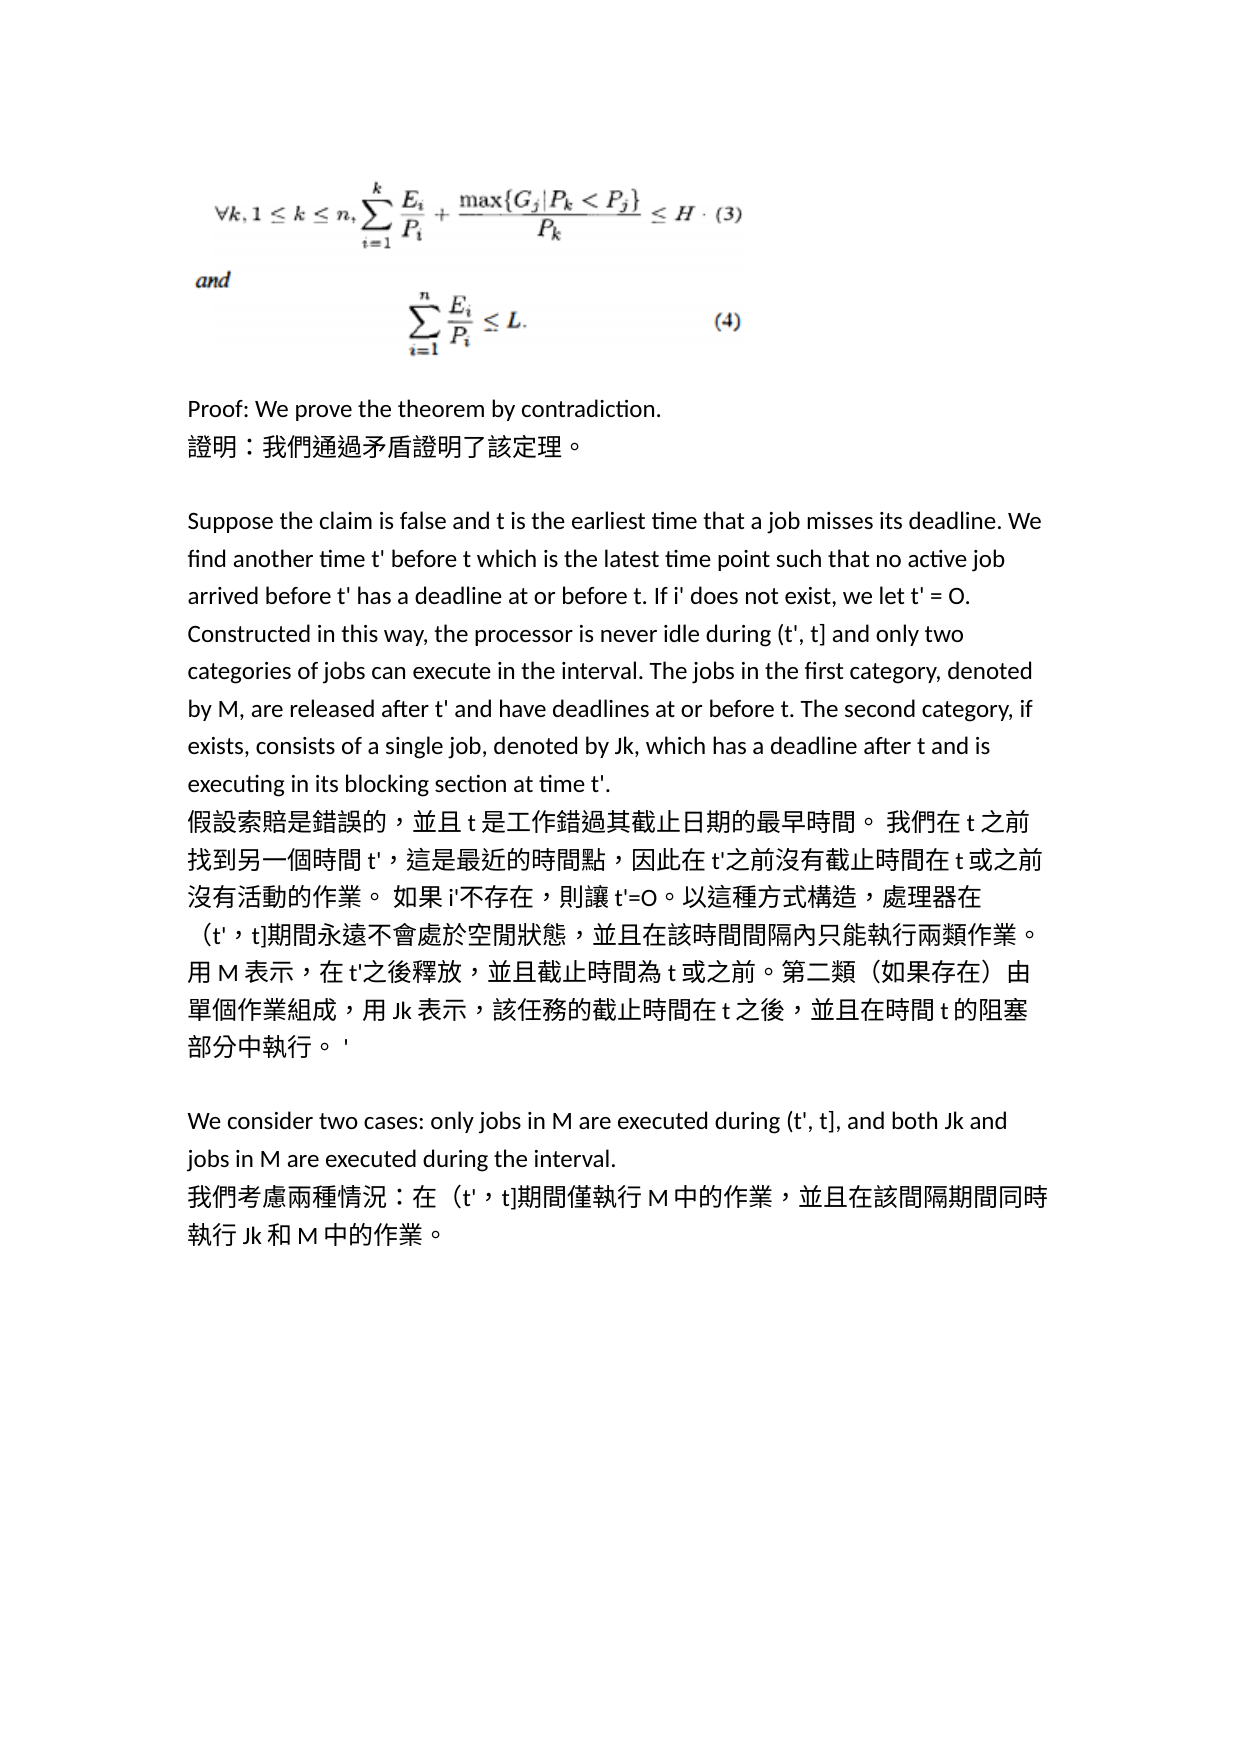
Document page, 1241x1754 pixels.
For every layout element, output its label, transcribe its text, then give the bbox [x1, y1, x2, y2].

text Proof: We prove the theorem by contradiction. [187, 389, 1053, 427]
picture [187, 164, 779, 388]
text 證明：我們通過矛盾證明了該定理。 [187, 427, 1053, 464]
text 我們考慮兩種情況：在（t'，t]期間僅執行M中的作業，並且在該間隔期間同時執行Jk和M中的作業。 [187, 1177, 1053, 1252]
text 假設索賠是錯誤的，並且t是工作錯過其截止日期的最早時間。 我們在t之前找到另一個時間t'，這是最近的時間點，因此在t'之前沒有截止時間在t或之前沒有活動的作業。 如果i'不存在，則讓t'=O。以這種方式構造，處理器在（t'，t]期間永遠不會處於空閒狀態，並且在該時間間隔內只能執行兩類作業。 用M表示，在t'之後釋放，並且截止時間為t或之前。第二類（如果存在）由單個作業組成，用Jk表示，該任務的截止時間在t之後，並且在時間t的阻塞部分中執行。 ' [187, 802, 1053, 1064]
text We consider two cases: only jobs in M are executed during (t', t], and both Jk and jobs in M are executed during the interval. [187, 1102, 1053, 1177]
text Suppose the claim is false and t is the earliest time that a job misses its deadline. We find another time t' before t which is the latest time point such that no active job arrived before t' has a deadline at or before t. If i' does not exist, we let t' = O. Constructed in this way, the processor is never idle during (t', t] and only two categories of jobs can execute in the interval. The jobs in the first category, denoted by M, are released after t' and have deadlines at or before t. The second category, if exists, consists of a single job, denoted by Jk, which has a deadline after t and is executing in its blocking section at time t'. [187, 502, 1053, 802]
